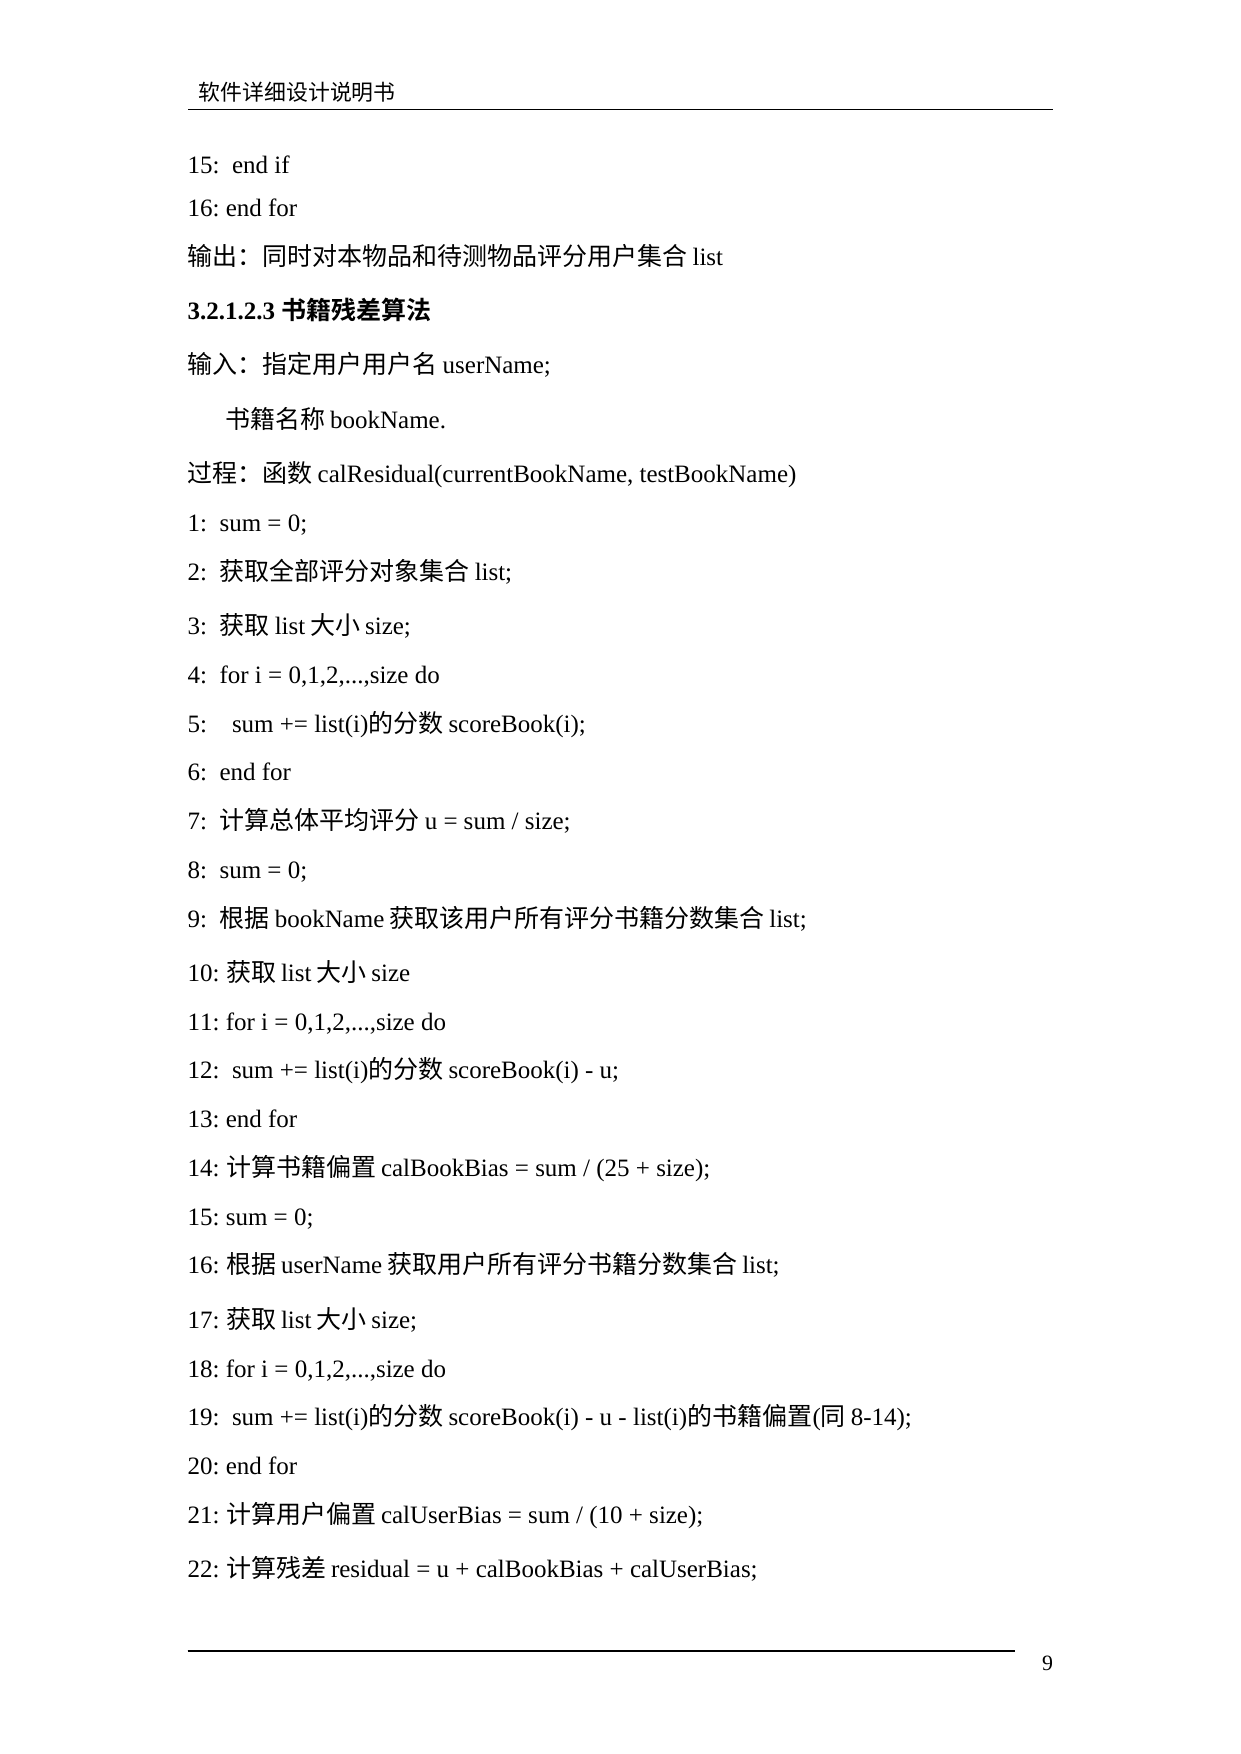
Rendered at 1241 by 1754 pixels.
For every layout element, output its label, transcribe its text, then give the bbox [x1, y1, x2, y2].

text 13: end for [187, 1104, 1053, 1133]
text 输入：指定用户用户名userName; [187, 345, 1053, 381]
text 14: 计算书籍偏置calBookBias = sum / (25 + size); [187, 1147, 1053, 1184]
text 15: sum = 0; [187, 1202, 1053, 1231]
list 3.2.1.2.3 书籍残差算法 [187, 291, 1053, 327]
text 15: end if [187, 150, 1053, 179]
text 1: sum = 0; [187, 508, 1053, 537]
text 16: end for [187, 193, 1053, 222]
text 9: 根据bookName获取该用户所有评分书籍分数集合list; [187, 898, 1053, 934]
text 过程：函数calResidual(currentBookName, testBookName) [187, 454, 1053, 490]
text 17: 获取list大小size; [187, 1299, 1053, 1336]
text 12: sum += list(i)的分数scoreBook(i) - u; [187, 1050, 1053, 1086]
text 21: 计算用户偏置calUserBias = sum / (10 + size); [187, 1494, 1053, 1531]
text 8: sum = 0; [187, 855, 1053, 884]
text 19: sum += list(i)的分数scoreBook(i) - u - list(i)的书籍偏置(同8-14); [187, 1397, 1053, 1433]
text 书籍名称bookName. [187, 399, 1053, 436]
text 22: 计算残差residual = u + calBookBias + calUserBias; [187, 1549, 1053, 1585]
text 16: 根据userName获取用户所有评分书籍分数集合list; [187, 1245, 1053, 1281]
text 20: end for [187, 1451, 1053, 1480]
text 18: for i = 0,1,2,...,size do [187, 1354, 1053, 1382]
text 7: 计算总体平均评分u = sum / size; [187, 801, 1053, 837]
text 5: sum += list(i)的分数scoreBook(i); [187, 703, 1053, 739]
text 2: 获取全部评分对象集合list; [187, 551, 1053, 587]
text 6: end for [187, 757, 1053, 786]
text 3: 获取list大小size; [187, 606, 1053, 642]
text 11: for i = 0,1,2,...,size do [187, 1007, 1053, 1036]
text 输出：同时对本物品和待测物品评分用户集合list [187, 236, 1053, 272]
text 10: 获取list大小size [187, 952, 1053, 989]
text 4: for i = 0,1,2,...,size do [187, 660, 1053, 689]
